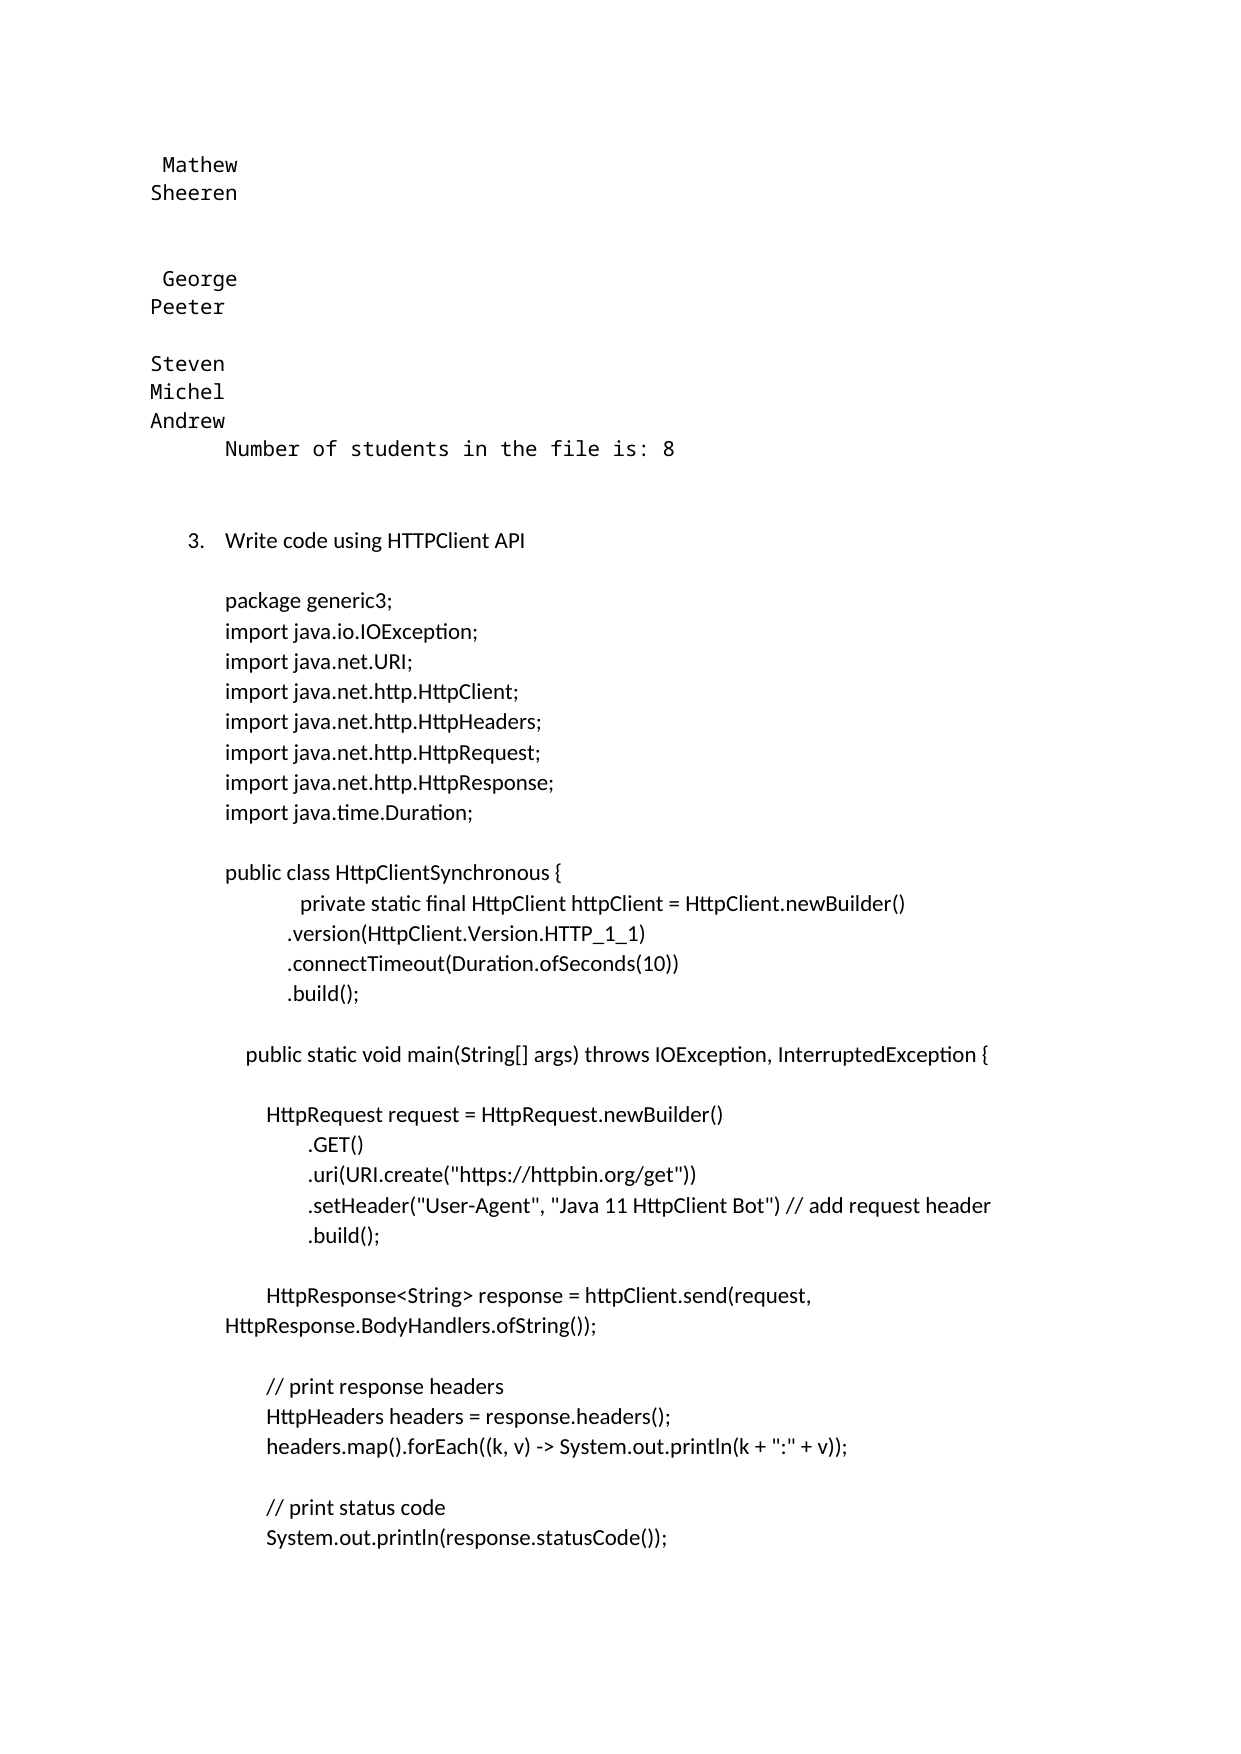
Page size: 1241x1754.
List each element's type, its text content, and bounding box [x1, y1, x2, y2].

text Sheeren [150, 178, 1090, 207]
list .build(); [225, 1221, 1090, 1249]
list // print response headers [225, 1372, 1090, 1400]
list .connectTimeout(Duration.ofSeconds(10)) [225, 949, 1090, 977]
list .GET() [225, 1130, 1090, 1158]
list .build(); [225, 979, 1090, 1007]
list public static void main(String[] args) throws IOException, InterruptedException { [225, 1040, 1090, 1068]
list .setHeader("User-Agent", "Java 11 HttpClient Bot") // add request header [225, 1191, 1090, 1219]
list Write code using HTTPClient API [187, 526, 1090, 554]
list import java.net.http.HttpResponse; [225, 768, 1090, 796]
list HttpHeaders headers = response.headers(); [225, 1402, 1090, 1430]
text George [150, 264, 1090, 292]
list import java.net.http.HttpHeaders; [225, 707, 1090, 736]
list .version(HttpClient.Version.HTTP_1_1) [225, 919, 1090, 947]
text Michel [150, 377, 1090, 406]
list System.out.println(response.statusCode()); [225, 1523, 1090, 1551]
list import java.time.Duration; [225, 798, 1090, 826]
list Number of students in the file is: 8 [225, 434, 1090, 463]
text Steven [150, 349, 1090, 377]
text Mathew [150, 150, 1090, 178]
list // print status code [225, 1493, 1090, 1521]
list import java.io.IOException; [225, 617, 1090, 645]
list private static final HttpClient httpClient = HttpClient.newBuilder() [225, 889, 1090, 917]
list public class HttpClientSynchronous { [225, 858, 1090, 887]
list .uri(URI.create("https://httpbin.org/get")) [225, 1161, 1090, 1189]
list import java.net.URI; [225, 647, 1090, 675]
list headers.map().forEach((k, v) -> System.out.println(k + ":" + v)); [225, 1432, 1090, 1461]
text Peeter [150, 292, 1090, 321]
list HttpRequest request = HttpRequest.newBuilder() [225, 1100, 1090, 1128]
list package generic3; [225, 587, 1090, 615]
list import java.net.http.HttpRequest; [225, 738, 1090, 766]
text Andrew [150, 406, 1090, 434]
list import java.net.http.HttpClient; [225, 677, 1090, 705]
list HttpResponse<String> response = httpClient.send(request, HttpResponse.BodyHandlers.ofString()); [225, 1281, 1090, 1340]
